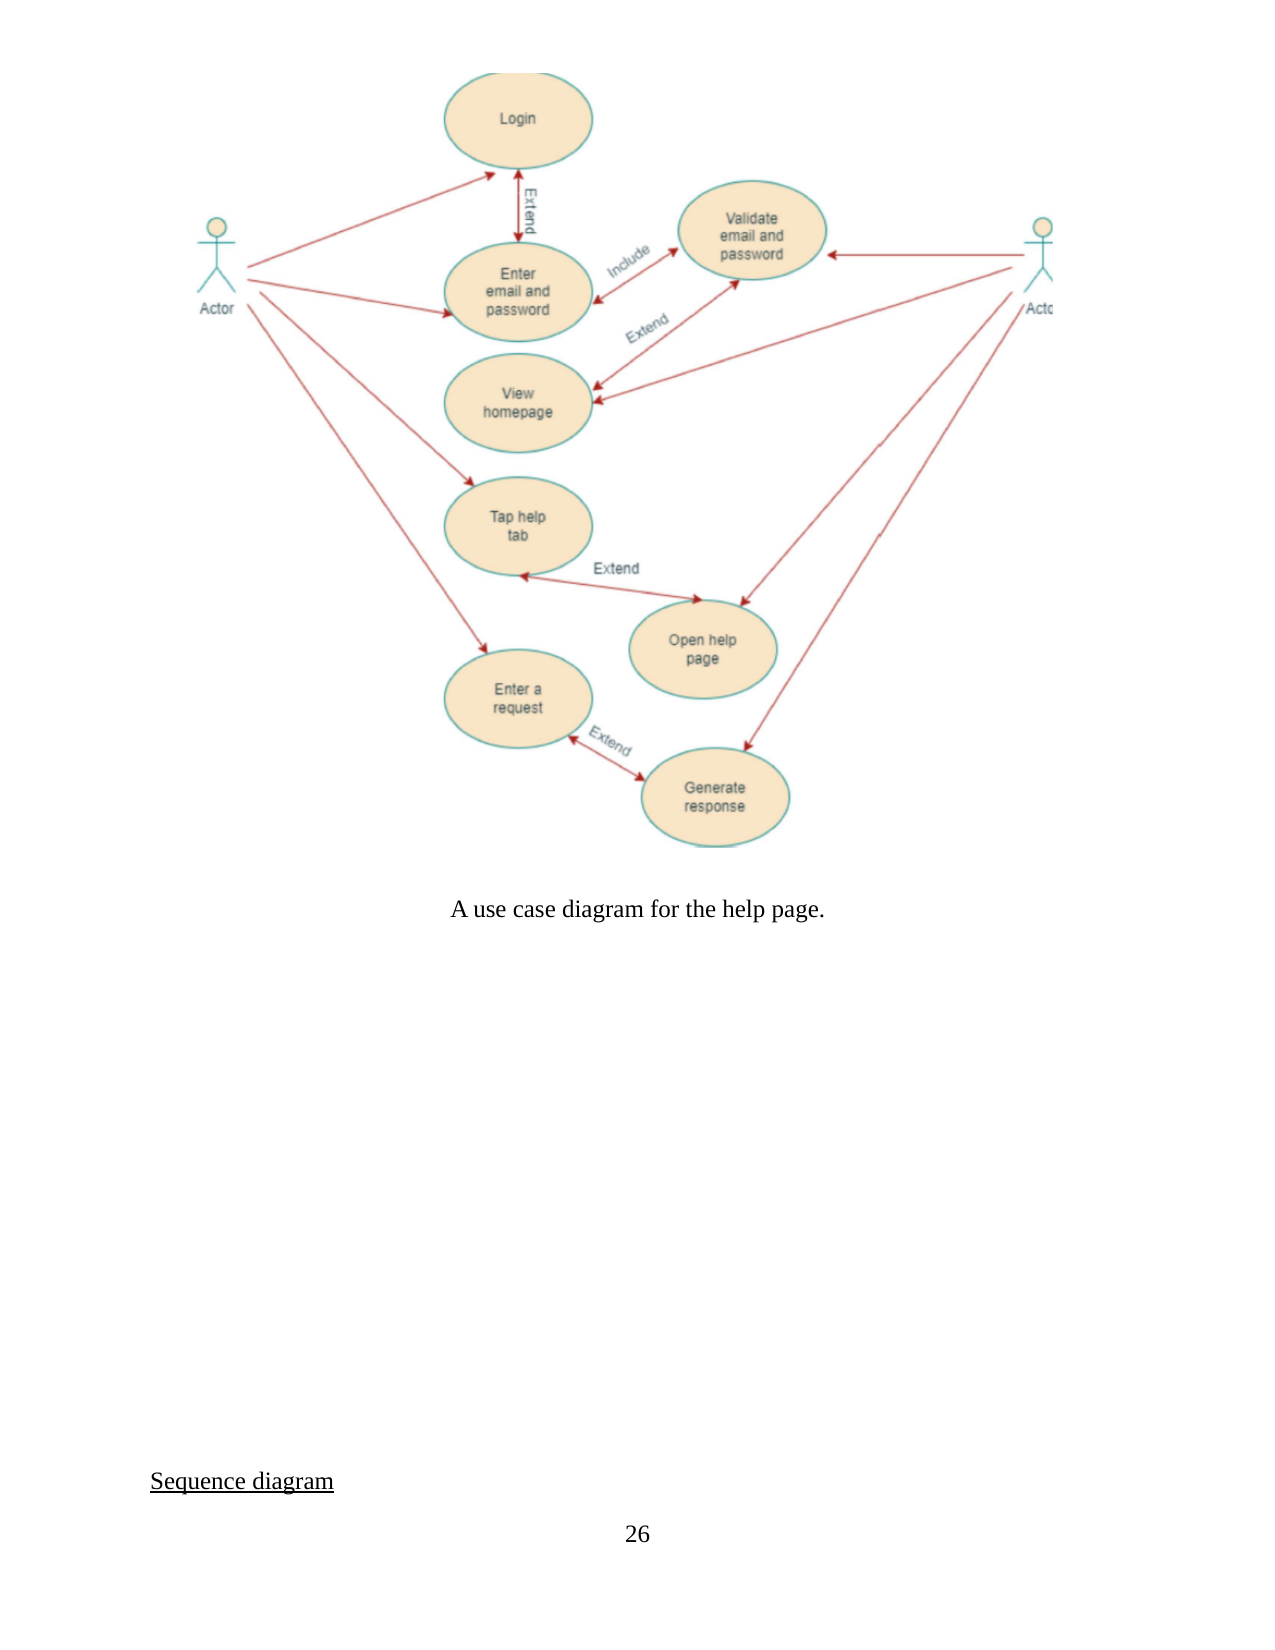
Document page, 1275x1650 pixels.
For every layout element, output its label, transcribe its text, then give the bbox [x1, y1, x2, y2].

text A use case diagram for the help page. [150, 894, 1125, 922]
picture [150, 73, 1091, 875]
text Sequence diagram [150, 1466, 1125, 1495]
